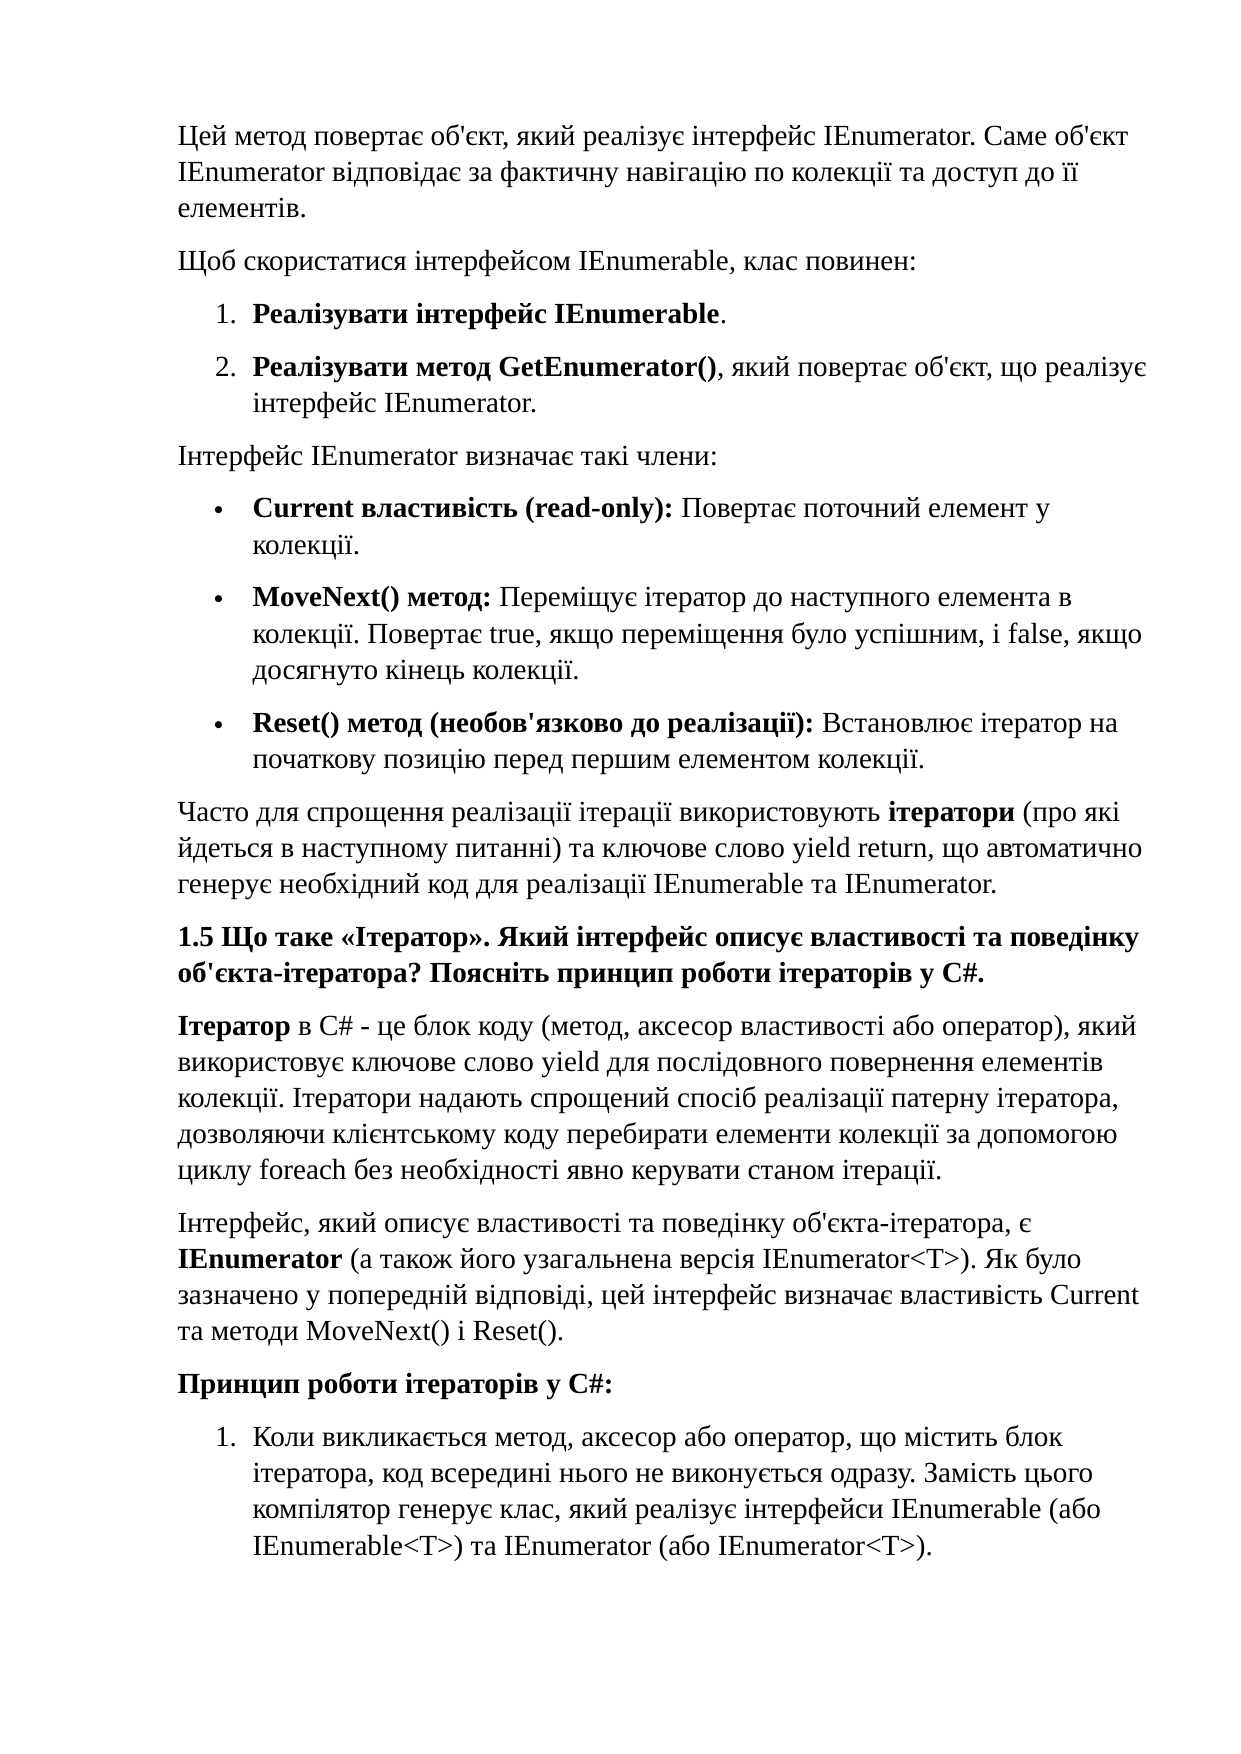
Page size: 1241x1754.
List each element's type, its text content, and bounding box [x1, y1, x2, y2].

text 1.5 Що таке «Ітератор». Який інтерфейс описує властивості та поведінку об'єкта-ітератора? Поясніть принцип роботи ітераторів у C#. [177, 919, 1152, 988]
text Щоб скористатися інтерфейсом IEnumerable, клас повинен: [177, 243, 1152, 277]
text Цей метод повертає об'єкт, який реалізує інтерфейс IEnumerator. Саме об'єкт IEnumerator відповідає за фактичну навігацію по колекції та доступ до її елементів. [177, 118, 1152, 224]
list Реалізувати метод GetEnumerator(), який повертає об'єкт, що реалізує інтерфейс IEnumerator. [215, 349, 1152, 418]
text Часто для спрощення реалізації ітерації використовують ітератори (про які йдеться в наступному питанні) та ключове слово yield return, що автоматично генерує необхідний код для реалізації IEnumerable та IEnumerator. [177, 794, 1152, 899]
list Reset() метод (необов'язково до реалізації): Встановлює ітератор на початкову позицію перед першим елементом колекції. [215, 705, 1152, 774]
text Ітератор в C# - це блок коду (метод, аксесор властивості або оператор), який використовує ключове слово yield для послідовного повернення елементів колекції. Ітератори надають спрощений спосіб реалізації патерну ітератора, дозволяючи клієнтському коду перебирати елементи колекції за допомогою циклу foreach без необхідності явно керувати станом ітерації. [177, 1008, 1152, 1186]
list Коли викликається метод, аксесор або оператор, що містить блок ітератора, код всередині нього не виконується одразу. Замість цього компілятор генерує клас, який реалізує інтерфейси IEnumerable (або IEnumerable<T>) та IEnumerator (або IEnumerator<T>). [215, 1419, 1152, 1561]
text Принцип роботи ітераторів у C#: [177, 1366, 1152, 1400]
list Реалізувати інтерфейс IEnumerable. [215, 296, 1152, 329]
text Інтерфейс IEnumerator визначає такі члени: [177, 438, 1152, 471]
text Інтерфейс, який описує властивості та поведінку об'єкта-ітератора, є IEnumerator (а також його узагальнена версія IEnumerator<T>). Як було зазначено у попередній відповіді, цей інтерфейс визначає властивість Current та методи MoveNext() і Reset(). [177, 1205, 1152, 1347]
list MoveNext() метод: Переміщує ітератор до наступного елемента в колекції. Повертає true, якщо переміщення було успішним, і false, якщо досягнуто кінець колекції. [215, 579, 1152, 685]
list Current властивість (read-only): Повертає поточний елемент у колекції. [215, 491, 1152, 560]
